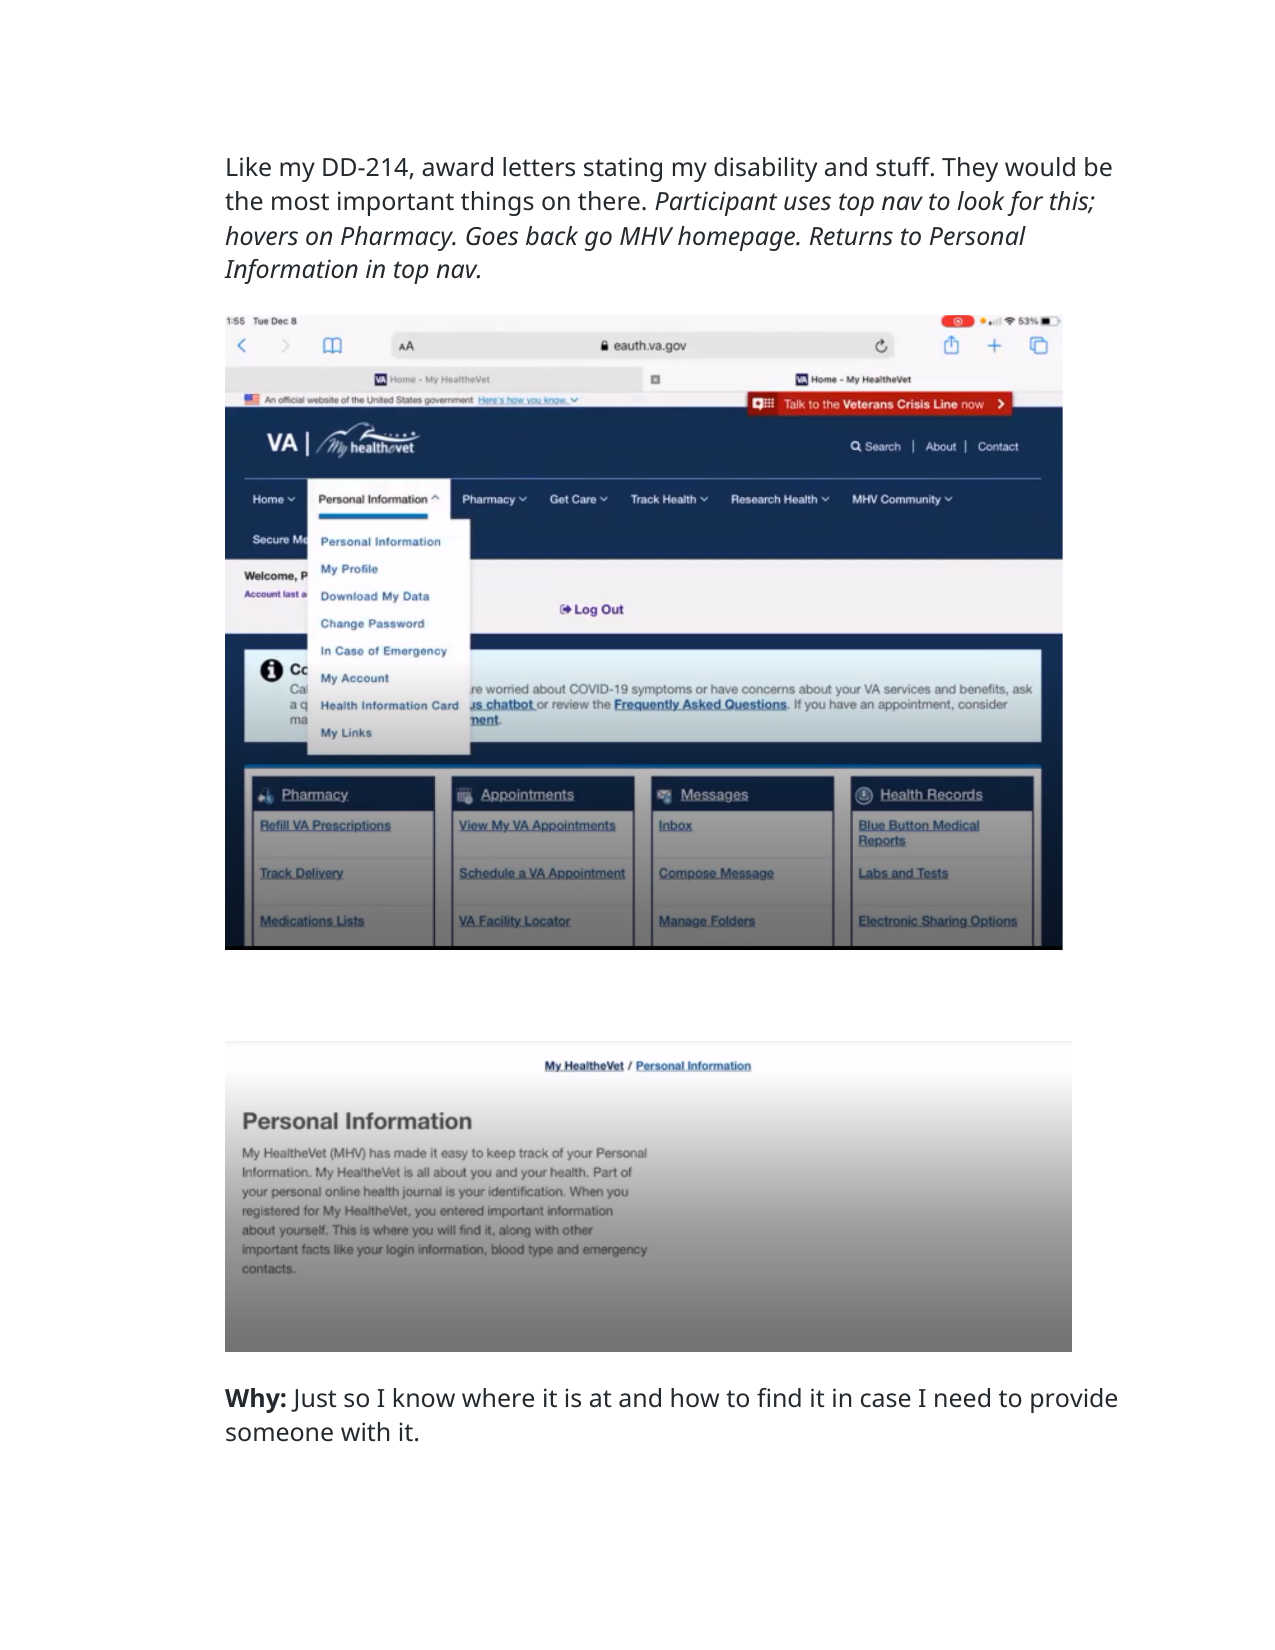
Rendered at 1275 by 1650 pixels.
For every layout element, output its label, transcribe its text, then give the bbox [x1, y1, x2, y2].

picture [225, 315, 1063, 950]
text Like my DD-214, award letters stating my disability and stuff. They would be the most important things on there. Participant uses top nav to look for this; hovers on Pharmacy. Goes back go MHV homepage. Returns to Personal Information in top nav. [225, 150, 1125, 286]
text Why: Just so I know where it is at and how to find it in case I need to provide someone with it. [225, 1381, 1125, 1449]
picture [225, 1041, 1072, 1352]
